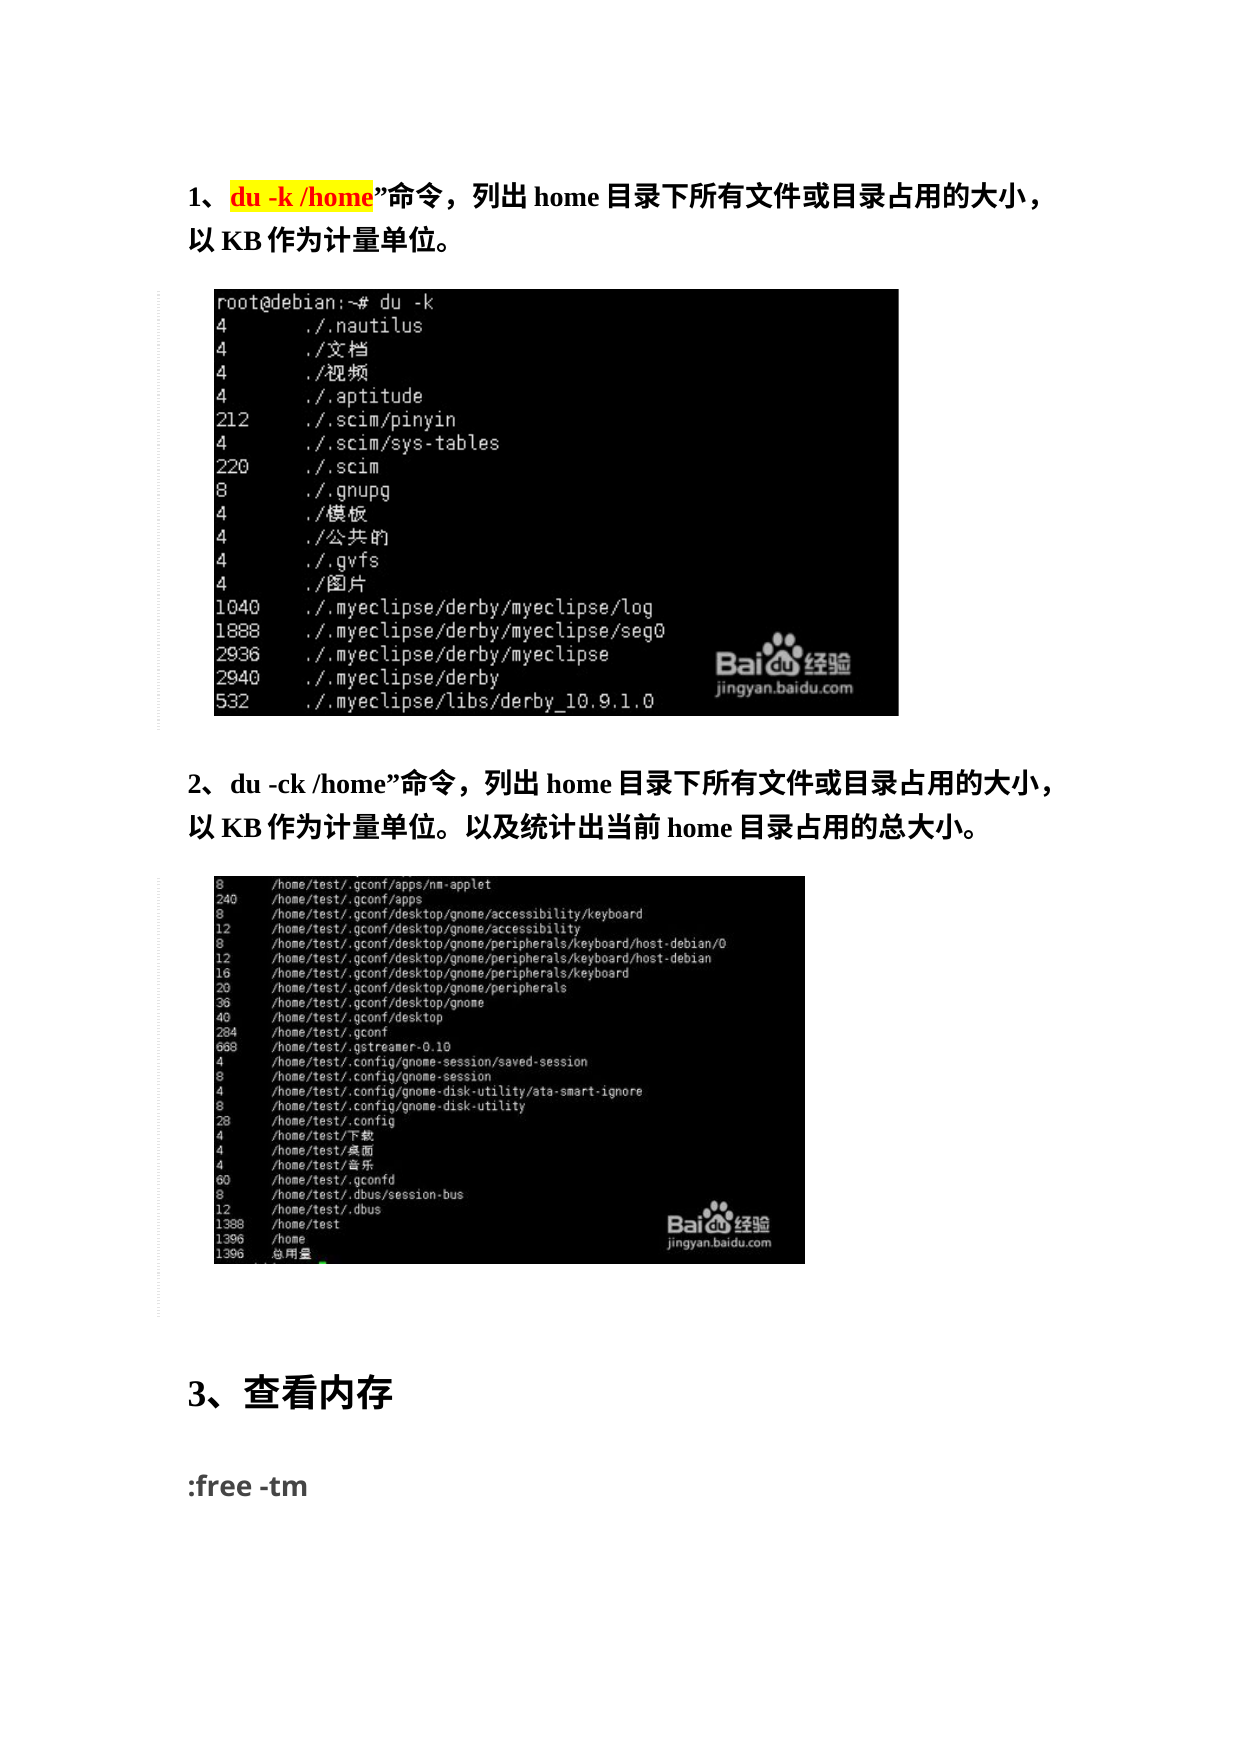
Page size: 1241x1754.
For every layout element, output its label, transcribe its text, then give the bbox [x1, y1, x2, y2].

subtitle 2、du -ck /home”命令，列出home目录下所有文件或目录占用的大小，以KB作为计量单位。以及统计出当前home目录占用的总大小。 [187, 759, 1053, 847]
picture [214, 876, 805, 1264]
subtitle :free -tm [187, 1463, 1053, 1507]
subtitle 3、查看内存 [187, 1346, 1053, 1434]
subtitle 1、du -k /home”命令，列出home目录下所有文件或目录占用的大小，以KB作为计量单位。 [187, 172, 1053, 260]
picture [214, 289, 899, 716]
